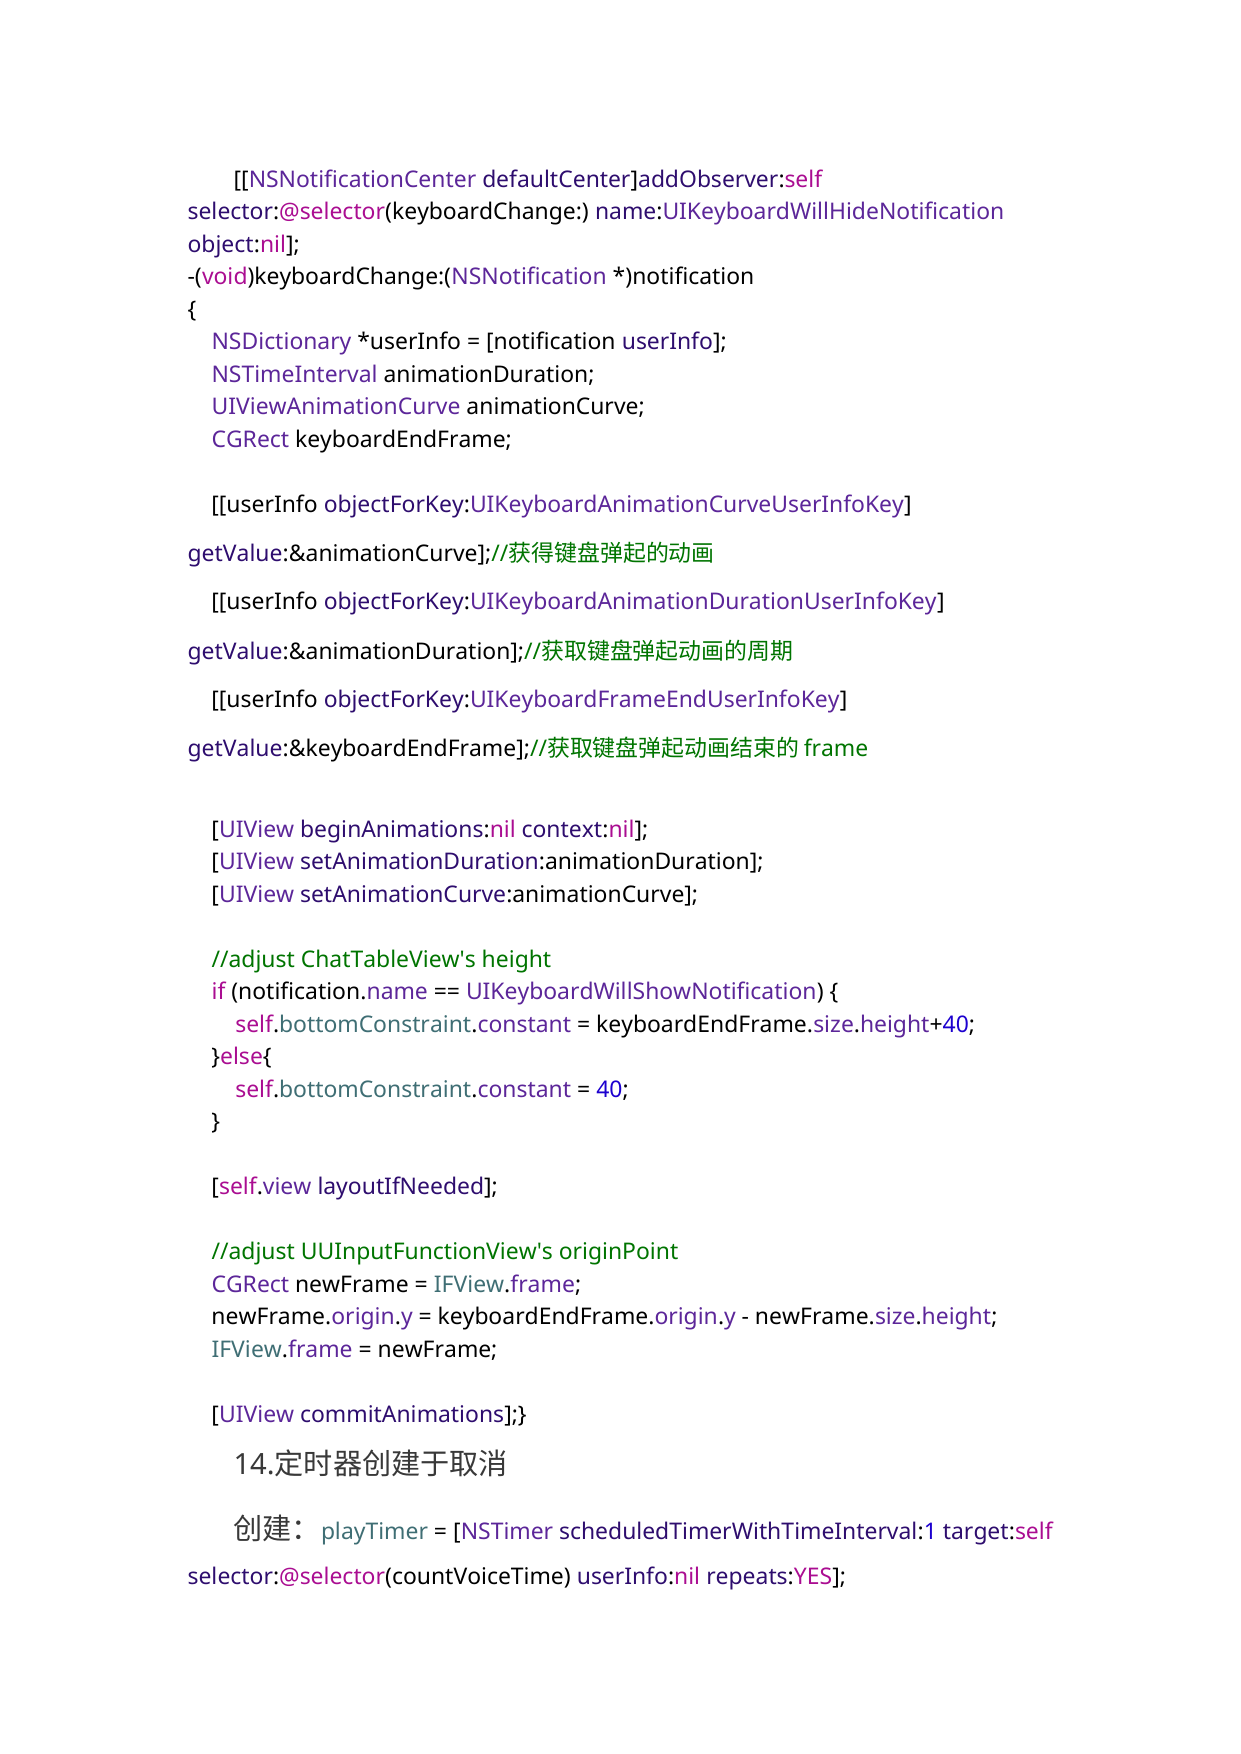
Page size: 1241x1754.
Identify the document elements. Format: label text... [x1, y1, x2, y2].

text UIViewAnimationCurve animationCurve; [187, 389, 1053, 422]
text [UIView setAnimationDuration:animationDuration]; [187, 844, 1053, 877]
text -(void)keyboardChange:(NSNotification *)notification [187, 259, 1053, 292]
text //adjust UUInputFunctionView's originPoint [187, 1234, 1053, 1267]
text [[NSNotificationCenter defaultCenter]addObserver:self selector:@selector(keyboardChange:) name:UIKeyboardWillHideNotification object:nil]; [187, 162, 1053, 259]
text 14.定时器创建于取消 [187, 1429, 1053, 1494]
text [[userInfo objectForKey:UIKeyboardAnimationCurveUserInfoKey] getValue:&animationCurve];//获得键盘弹起的动画 [187, 487, 1053, 584]
text [self.view layoutIfNeeded]; [187, 1169, 1053, 1202]
text { [187, 292, 1053, 324]
text CGRect keyboardEndFrame; [187, 422, 1053, 454]
text [UIView setAnimationCurve:animationCurve]; [187, 877, 1053, 909]
text [UIView beginAnimations:nil context:nil]; [187, 812, 1053, 844]
text self.bottomConstraint.constant = 40; [187, 1072, 1053, 1104]
text //adjust ChatTableView's height [187, 942, 1053, 974]
text [UIView commitAnimations];} [187, 1397, 1053, 1429]
text newFrame.origin.y = keyboardEndFrame.origin.y - newFrame.size.height; [187, 1299, 1053, 1332]
text CGRect newFrame = IFView.frame; [187, 1267, 1053, 1299]
text self.bottomConstraint.constant = keyboardEndFrame.size.height+40; [187, 1007, 1053, 1039]
text IFView.frame = newFrame; [187, 1332, 1053, 1364]
text NSDictionary *userInfo = [notification userInfo]; [187, 324, 1053, 357]
text [[userInfo objectForKey:UIKeyboardAnimationDurationUserInfoKey] getValue:&animationDuration];//获取键盘弹起动画的周期 [187, 584, 1053, 682]
text }else{ [187, 1039, 1053, 1072]
text NSTimeInterval animationDuration; [187, 357, 1053, 389]
text 创建：playTimer = [NSTimer scheduledTimerWithTimeInterval:1 target:self selector:@selector(countVoiceTime) userInfo:nil repeats:YES]; [187, 1494, 1053, 1592]
text if (notification.name == UIKeyboardWillShowNotification) { [187, 974, 1053, 1007]
text } [187, 1104, 1053, 1137]
text [[userInfo objectForKey:UIKeyboardFrameEndUserInfoKey] getValue:&keyboardEndFrame];//获取键盘弹起动画结束的frame [187, 682, 1053, 779]
